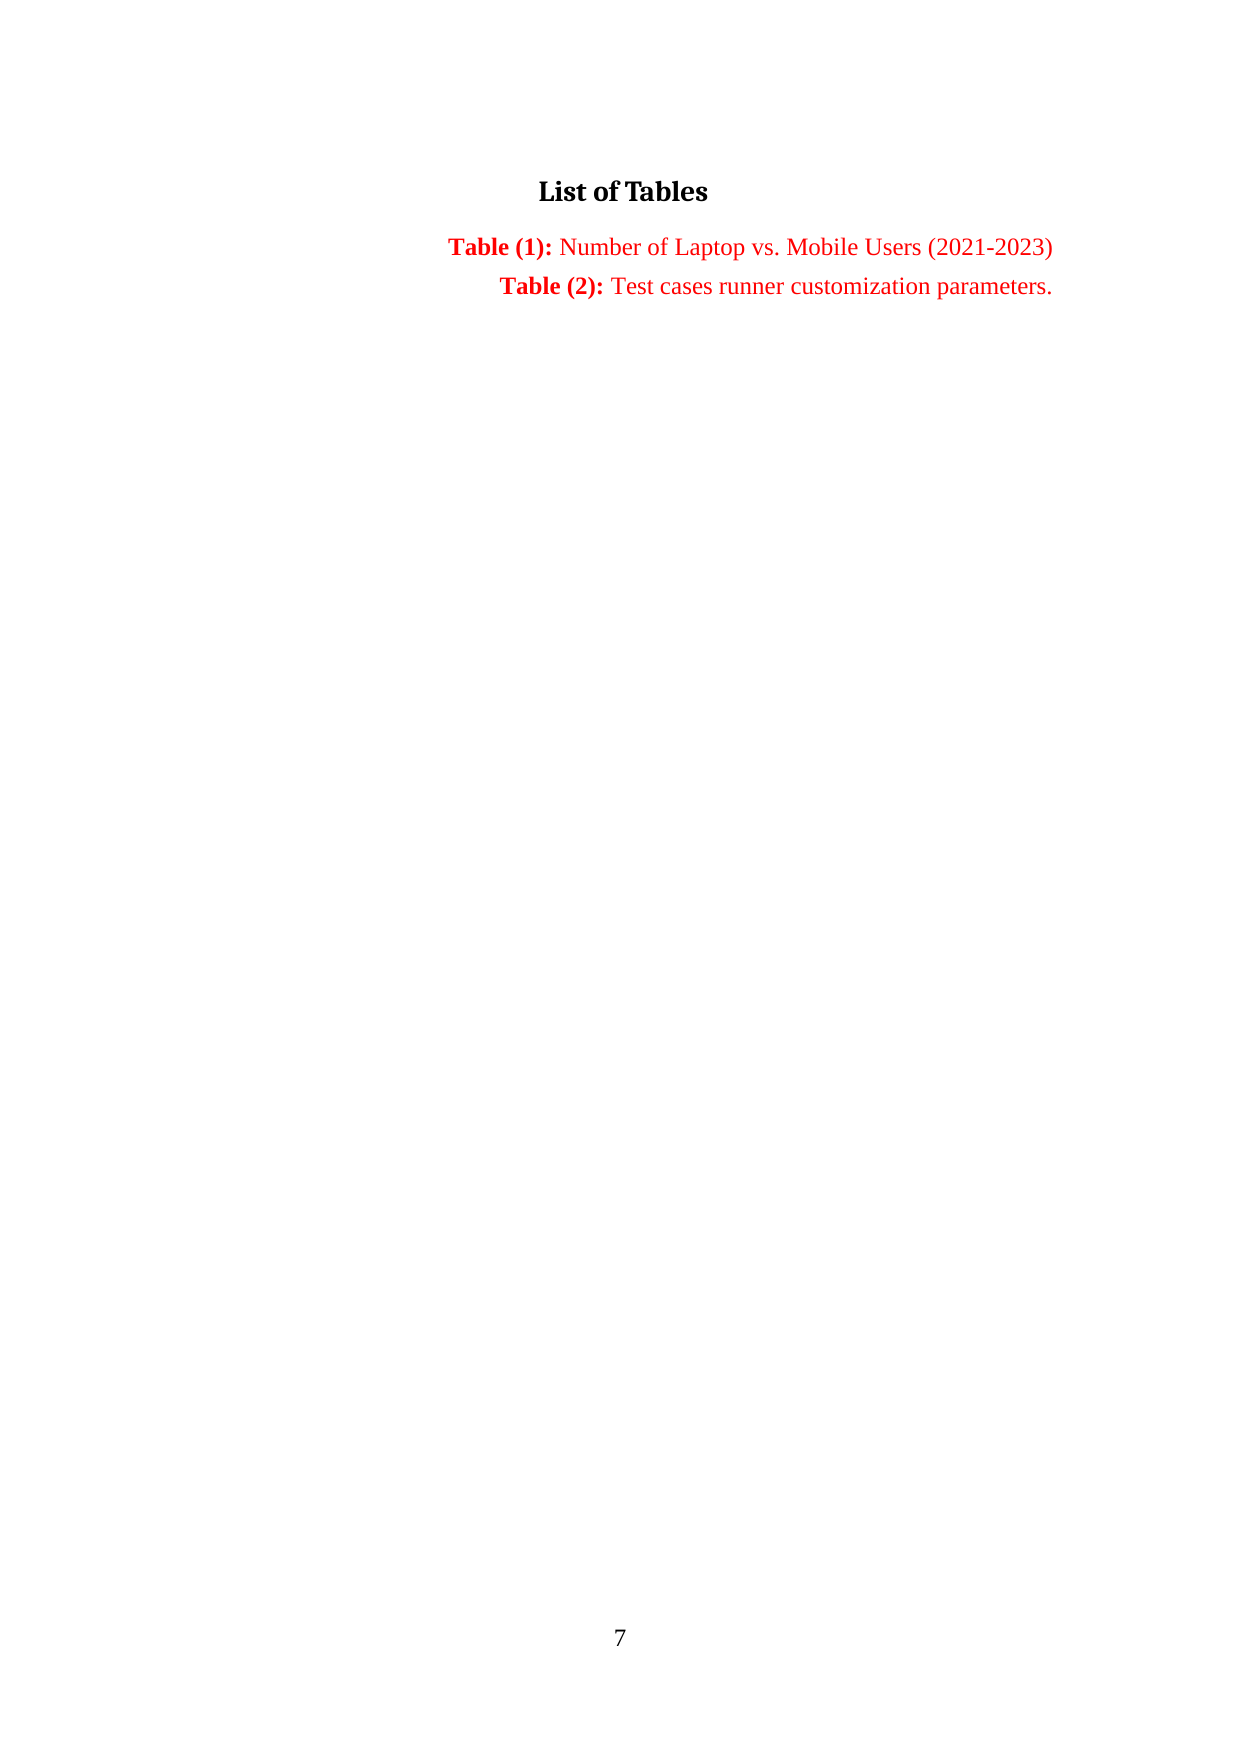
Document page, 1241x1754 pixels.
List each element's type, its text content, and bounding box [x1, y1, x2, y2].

subtitle List of Tables [187, 175, 1053, 208]
